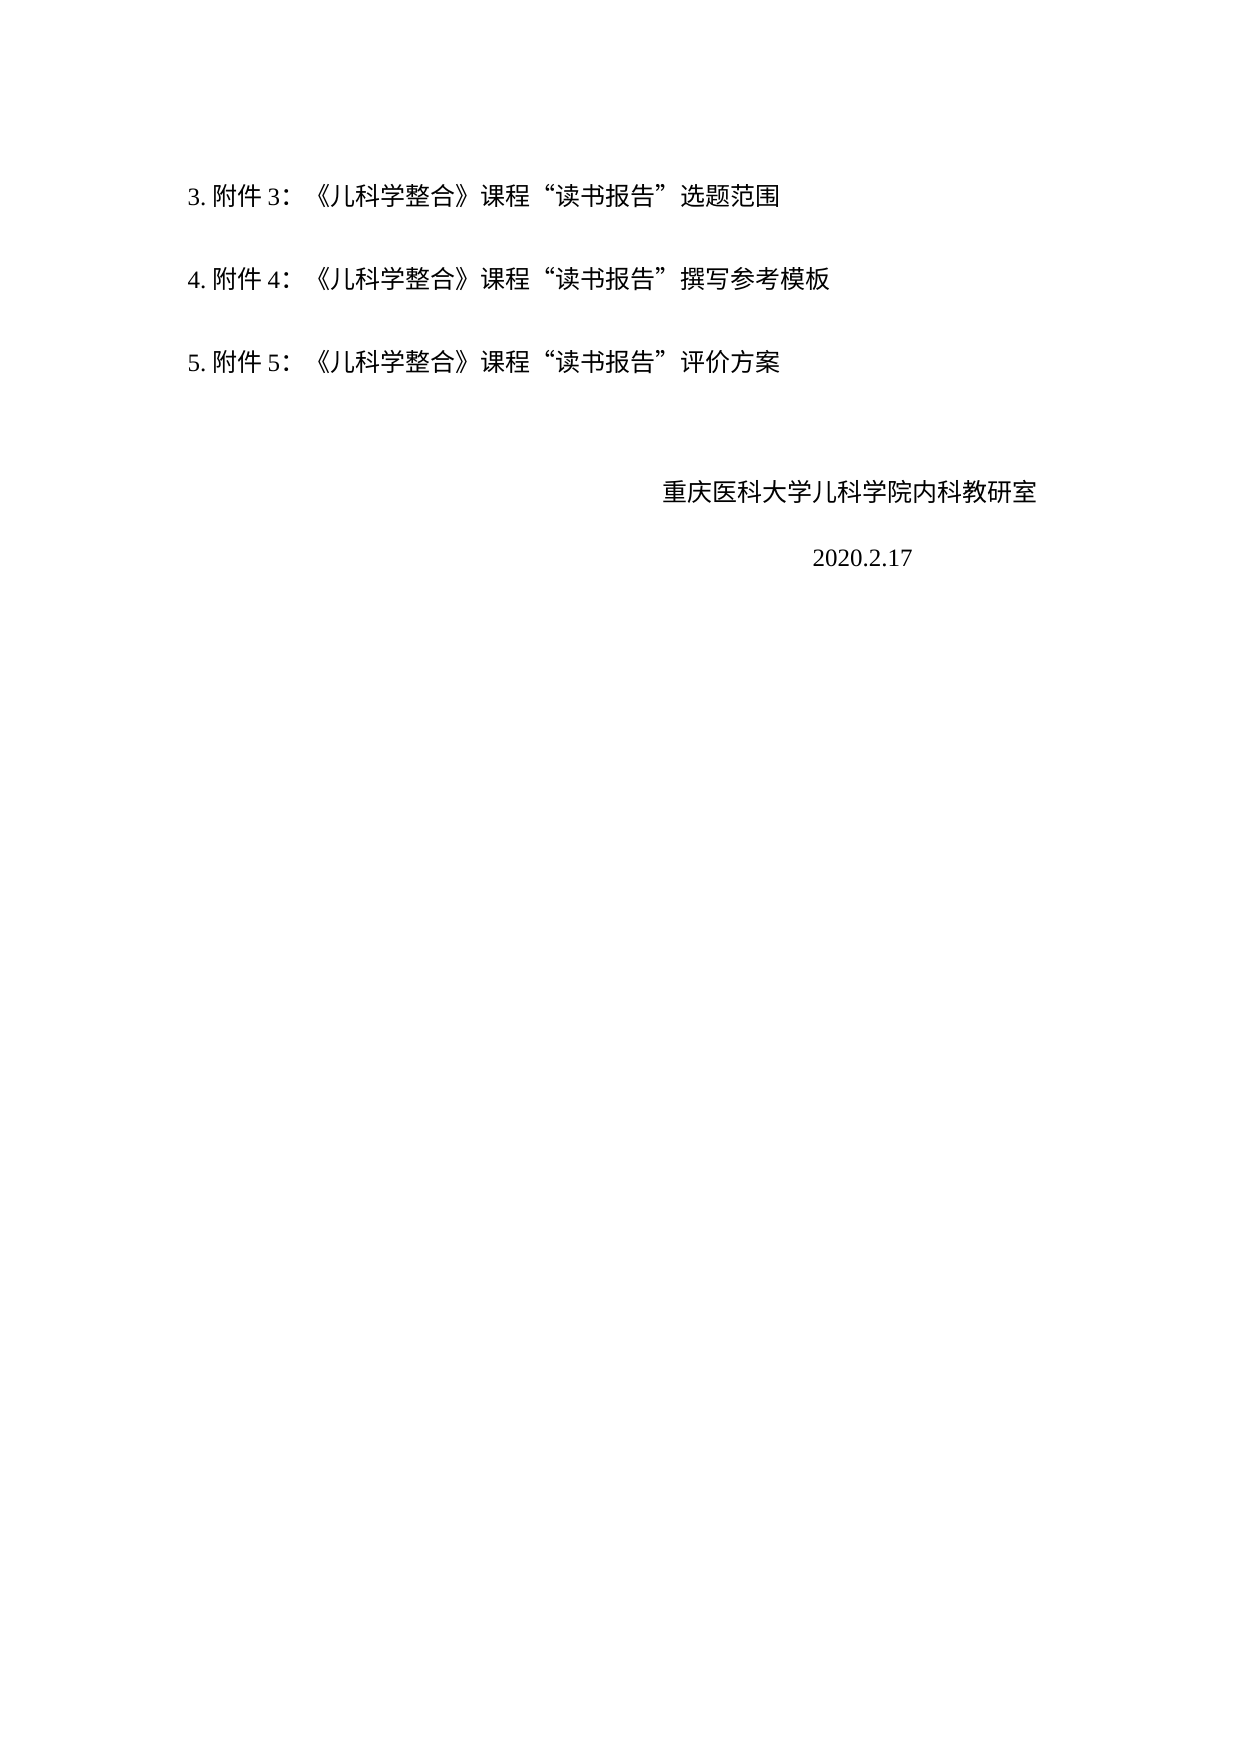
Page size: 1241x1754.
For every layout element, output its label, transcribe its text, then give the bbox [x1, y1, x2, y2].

text 重庆医科大学儿科学院内科教研室 [187, 458, 1053, 523]
text 5. 附件5：《儿科学整合》课程“读书报告”评价方案 [187, 328, 1053, 393]
text 3. 附件3：《儿科学整合》课程“读书报告”选题范围 [187, 162, 1053, 227]
text 4. 附件4：《儿科学整合》课程“读书报告”撰写参考模板 [187, 245, 1053, 310]
text 2020.2.17 [187, 541, 1053, 574]
